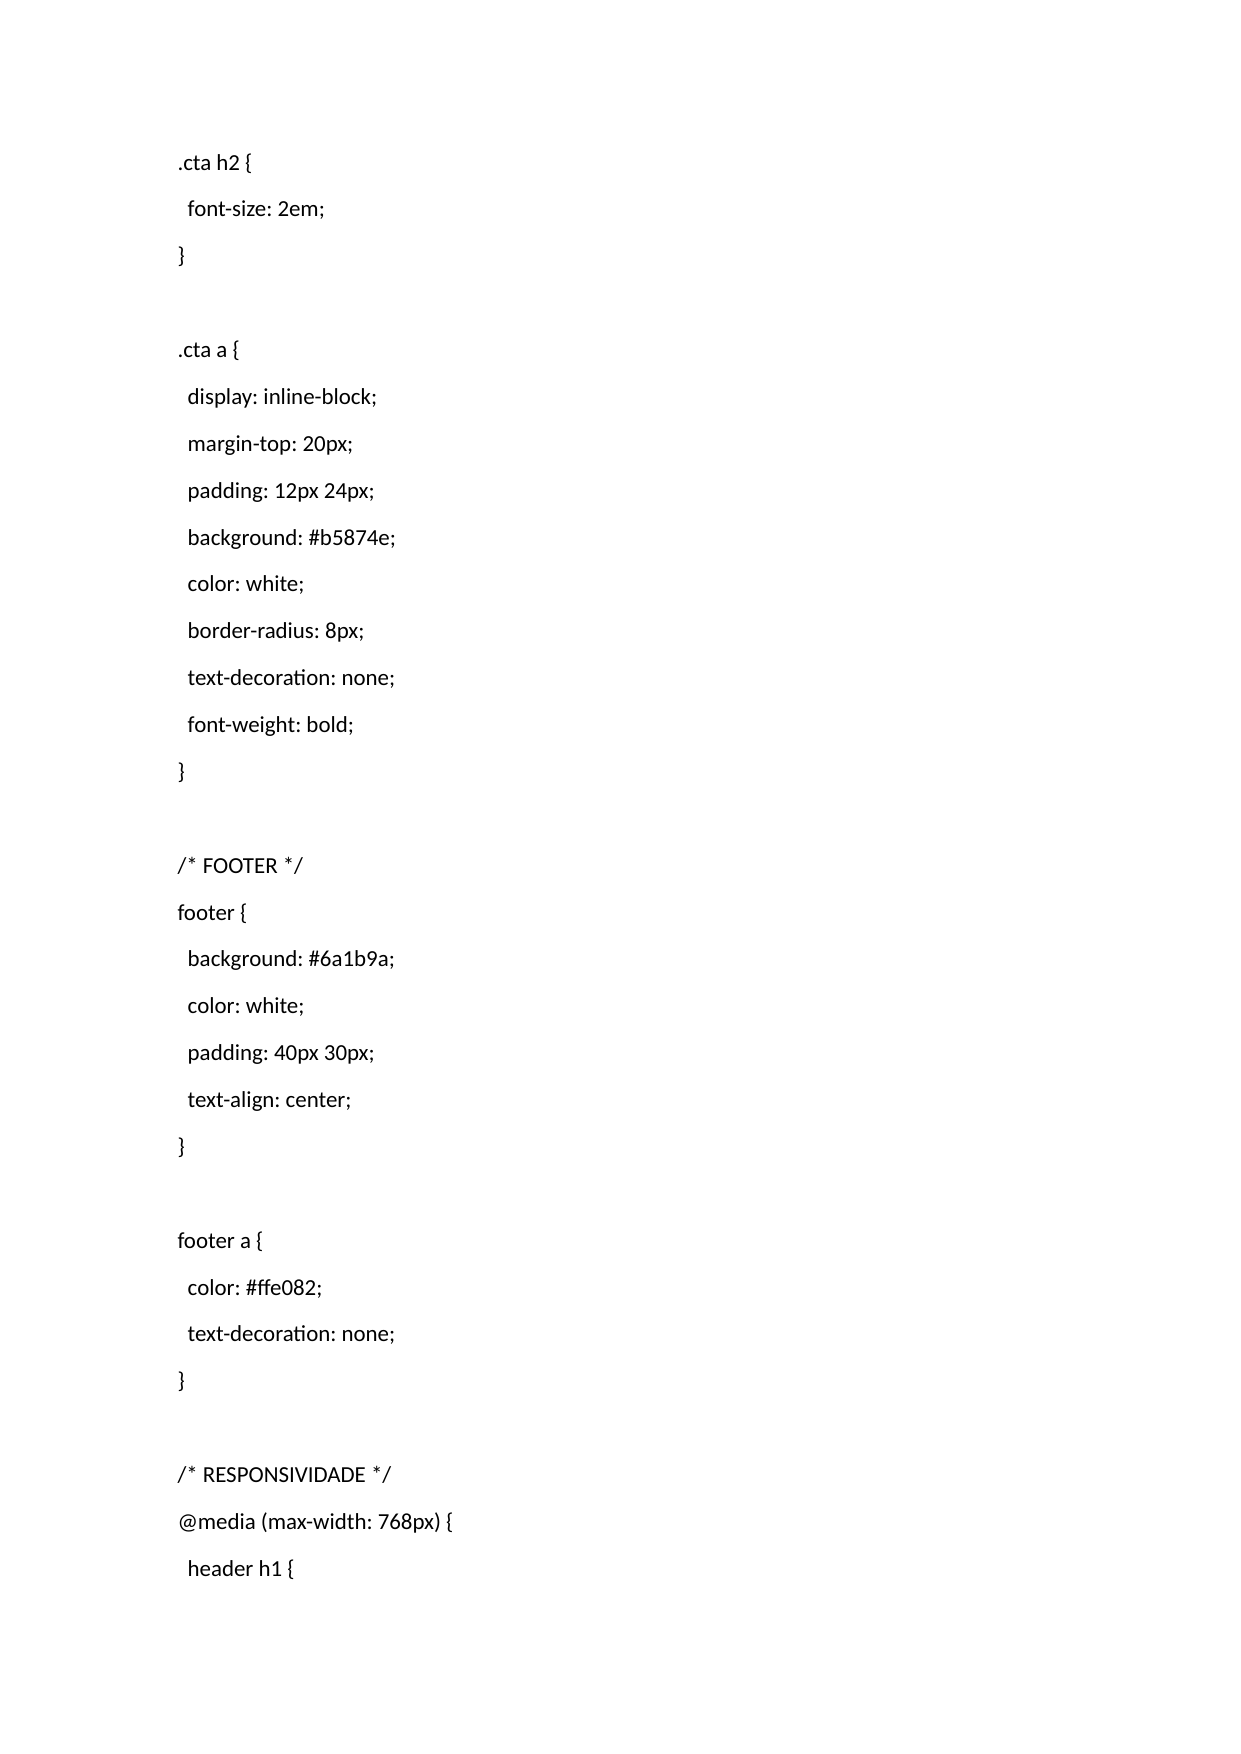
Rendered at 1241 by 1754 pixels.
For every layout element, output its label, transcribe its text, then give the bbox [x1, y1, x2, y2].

text margin-top: 20px; [177, 429, 1063, 457]
text text-decoration: none; [177, 1319, 1063, 1347]
text .cta a { [177, 335, 1063, 363]
text @media (max-width: 768px) { [177, 1507, 1063, 1535]
text .cta h2 { [177, 148, 1063, 176]
text } [177, 1366, 1063, 1394]
text } [177, 241, 1063, 269]
text font-size: 2em; [177, 194, 1063, 222]
text } [177, 1132, 1063, 1160]
text text-decoration: none; [177, 663, 1063, 691]
text color: white; [177, 991, 1063, 1019]
text display: inline-block; [177, 382, 1063, 410]
text footer a { [177, 1226, 1063, 1254]
text border-radius: 8px; [177, 616, 1063, 644]
text text-align: center; [177, 1085, 1063, 1113]
text color: white; [177, 569, 1063, 597]
text /* FOOTER */ [177, 851, 1063, 879]
text /* RESPONSIVIDADE */ [177, 1460, 1063, 1488]
text font-weight: bold; [177, 710, 1063, 738]
text footer { [177, 898, 1063, 926]
text header h1 { [177, 1554, 1063, 1582]
text padding: 12px 24px; [177, 476, 1063, 504]
text background: #b5874e; [177, 523, 1063, 551]
text padding: 40px 30px; [177, 1038, 1063, 1066]
text } [177, 757, 1063, 785]
text background: #6a1b9a; [177, 944, 1063, 972]
text color: #ffe082; [177, 1273, 1063, 1301]
